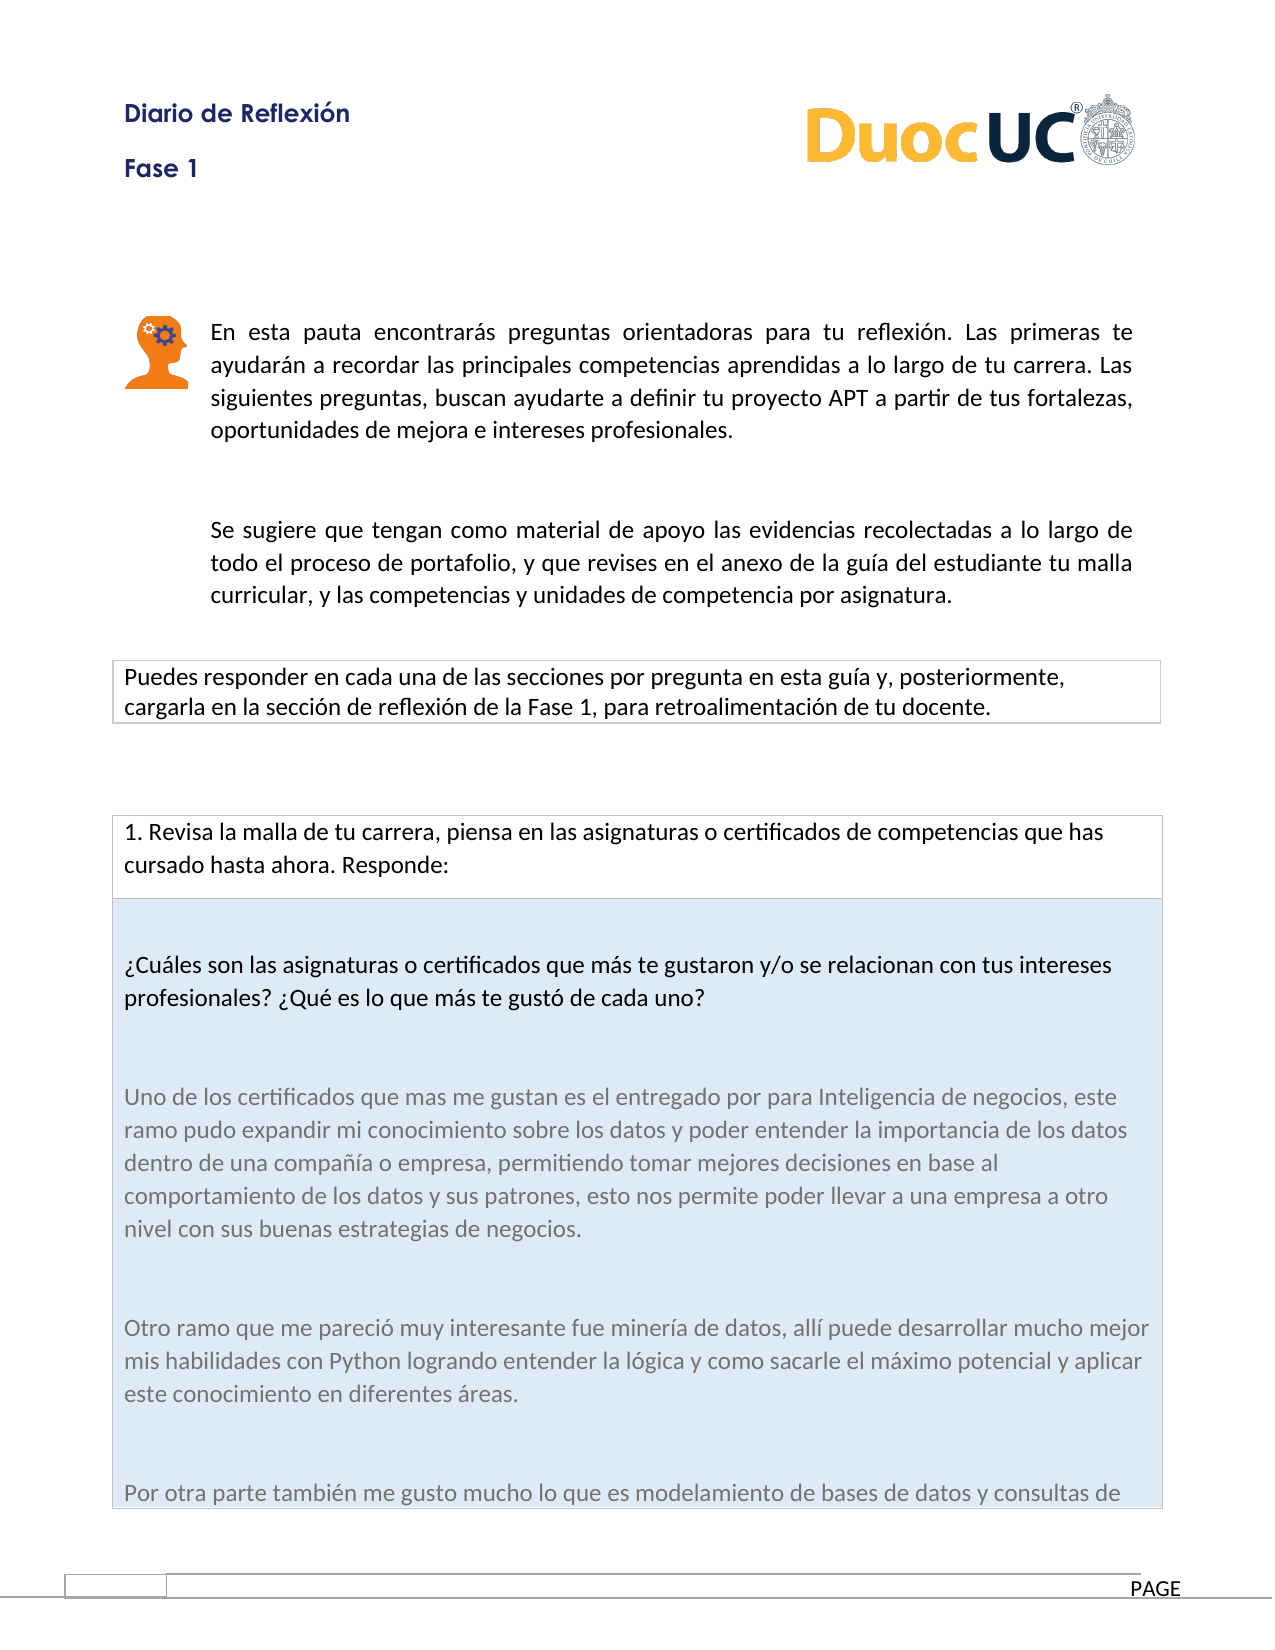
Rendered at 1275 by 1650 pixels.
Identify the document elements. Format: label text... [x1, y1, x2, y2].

table_header Puedes responder en cada una de las secciones por pregunta en esta guía y, posteriormente, cargarla en la sección de reflexión de la Fase 1, para retroalimentación de tu docente. [114, 661, 1160, 722]
table_header En esta pauta encontrarás preguntas orientadoras para tu reflexión. Las primeras te ayudarán a recordar las principales competencias aprendidas a lo largo de tu carrera. Las siguientes preguntas, buscan ayudarte a definir tu proyecto APT a partir de tus fortalezas, oportunidades de mejora e intereses profesionales. Se sugiere que tengan como material de apoyo las evidencias recolectadas a lo largo de todo el proceso de portafolio, y que revises en el anexo de la guía del estudiante tu malla curricular, y las competencias y unidades de competencia por asignatura. [199, 316, 1146, 629]
table_header 1. Revisa la malla de tu carrera, piensa en las asignaturas o certificados de competencias que has cursado hasta ahora. Responde: [113, 816, 1162, 898]
picture [807, 94, 1135, 165]
table_header [112, 316, 199, 629]
picture [123, 316, 188, 389]
